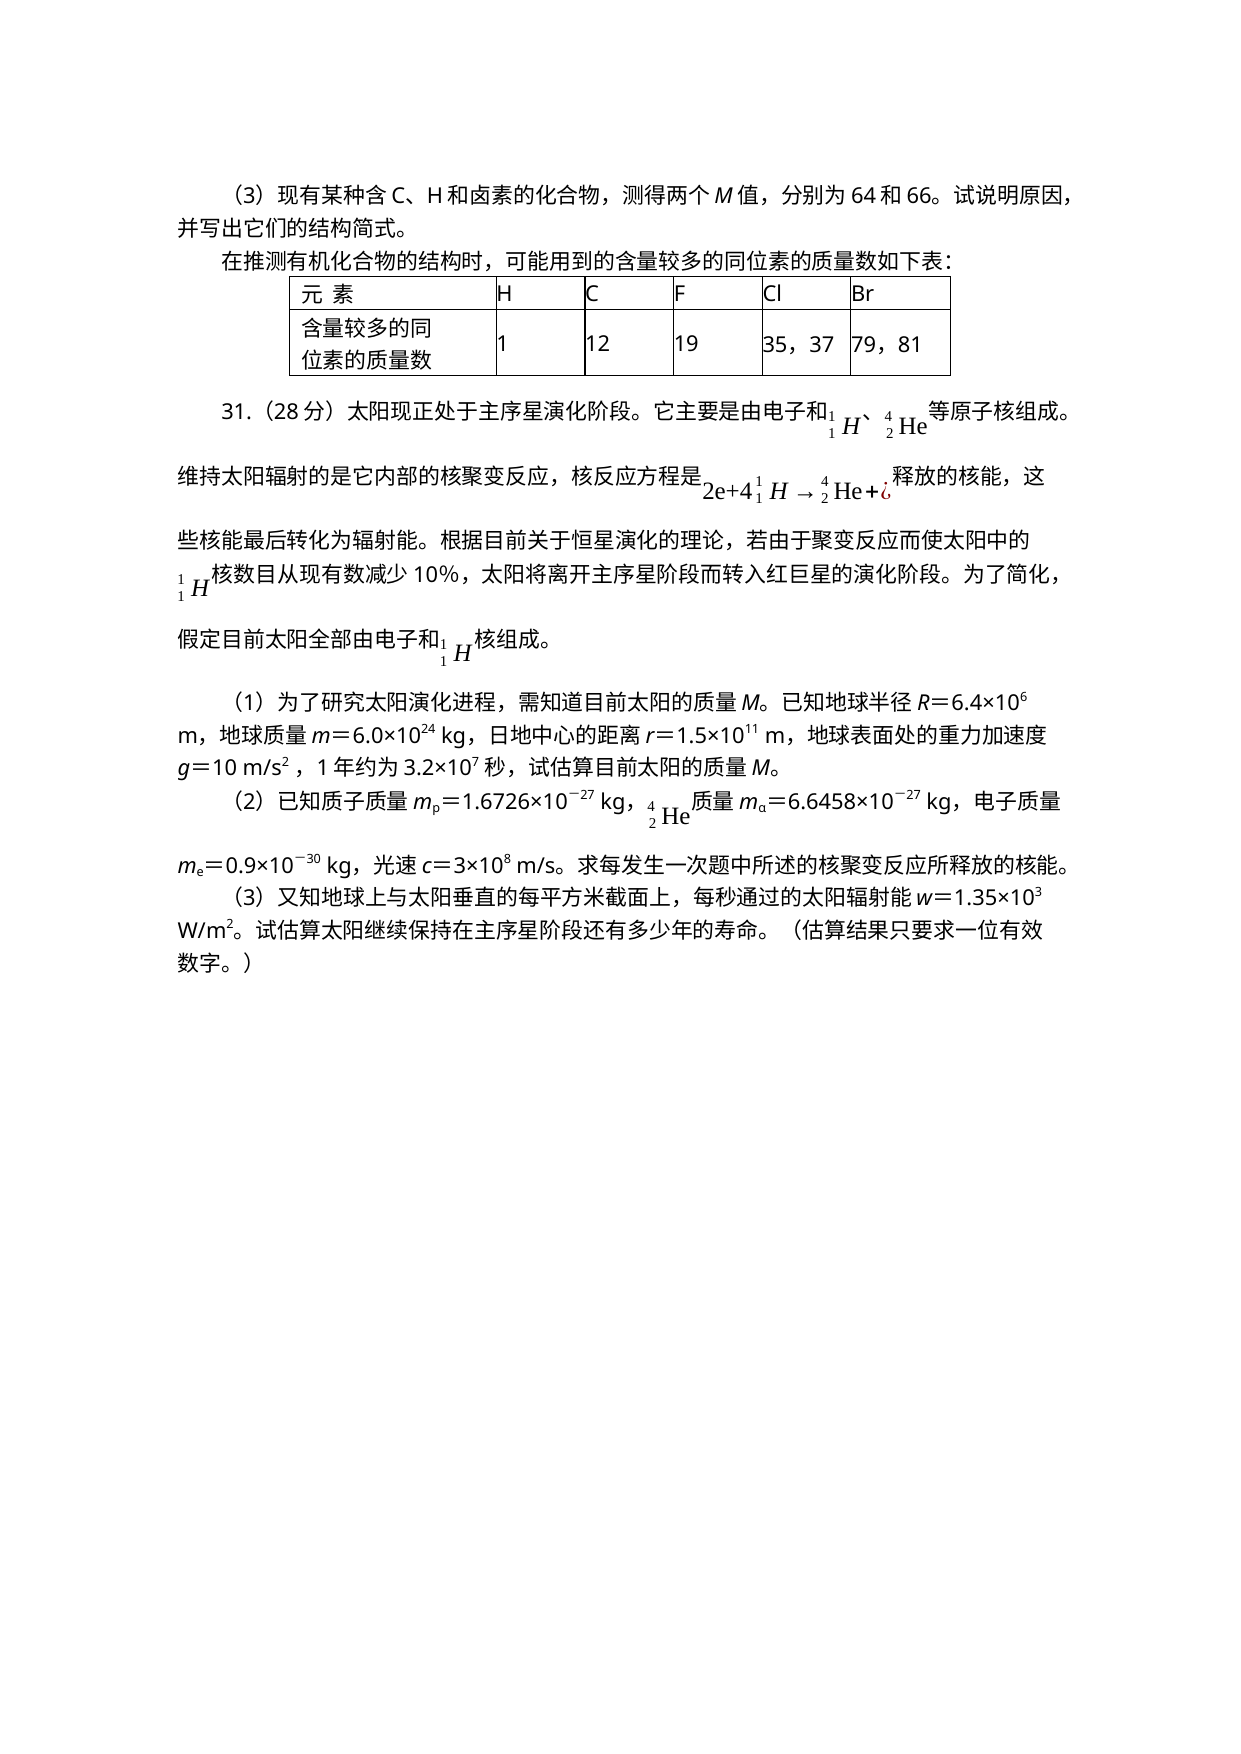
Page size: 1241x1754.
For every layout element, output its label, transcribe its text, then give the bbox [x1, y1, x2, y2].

text 在推测有机化合物的结构时，可能用到的含量较多的同位素的质量数如下表： [177, 243, 1063, 276]
table_cell 1 [497, 310, 584, 375]
table_cell 35，37 [763, 310, 850, 375]
text （3）现有某种含C、H和卤素的化合物，测得两个M值，分别为64和66。试说明原因，并写出它们的结构简式。 [177, 178, 1063, 243]
table_header Cl [763, 277, 850, 309]
table_header H [497, 277, 584, 309]
table_cell 79，81 [851, 310, 950, 375]
table_header 元 素 [290, 277, 496, 309]
text （3）又知地球上与太阳垂直的每平方米截面上，每秒通过的太阳辐射能w＝1.35×103 W/m2。试估算太阳继续保持在主序星阶段还有多少年的寿命。（估算结果只要求一位有效数字。） [177, 880, 1063, 978]
text （1）为了研究太阳演化进程，需知道目前太阳的质量M。已知地球半径R＝6.4×106 m，地球质量m＝6.0×1024 kg，日地中心的距离r＝1.5×1011 m，地球表面处的重力加速度 g＝10 m/s2 ，1年约为3.2×107 秒，试估算目前太阳的质量M。 [177, 685, 1063, 783]
table_header Br [851, 277, 950, 309]
text 31.（28分）太阳现正处于主序星演化阶段。它主要是由电子和、等原子核组成。维持太阳辐射的是它内部的核聚变反应，核反应方程是释放的核能，这些核能最后转化为辐射能。根据目前关于恒星演化的理论，若由于聚变反应而使太阳中的核数目从现有数减少10％，太阳将离开主序星阶段而转入红巨星的演化阶段。为了简化，假定目前太阳全部由电子和核组成。 [177, 393, 1063, 685]
table_cell 含量较多的同 位素的质量数 [290, 310, 496, 375]
table_cell 19 [674, 310, 762, 375]
table_cell 12 [586, 310, 673, 375]
text （2）已知质子质量mp＝1.6726×10－27 kg，质量mα＝6.6458×10－27 kg，电子质量 me＝0.9×10－30 kg，光速c＝3×108 m/s。求每发生一次题中所述的核聚变反应所释放的核能。 [177, 783, 1063, 880]
table_header C [586, 277, 673, 309]
table_header F [674, 277, 762, 309]
